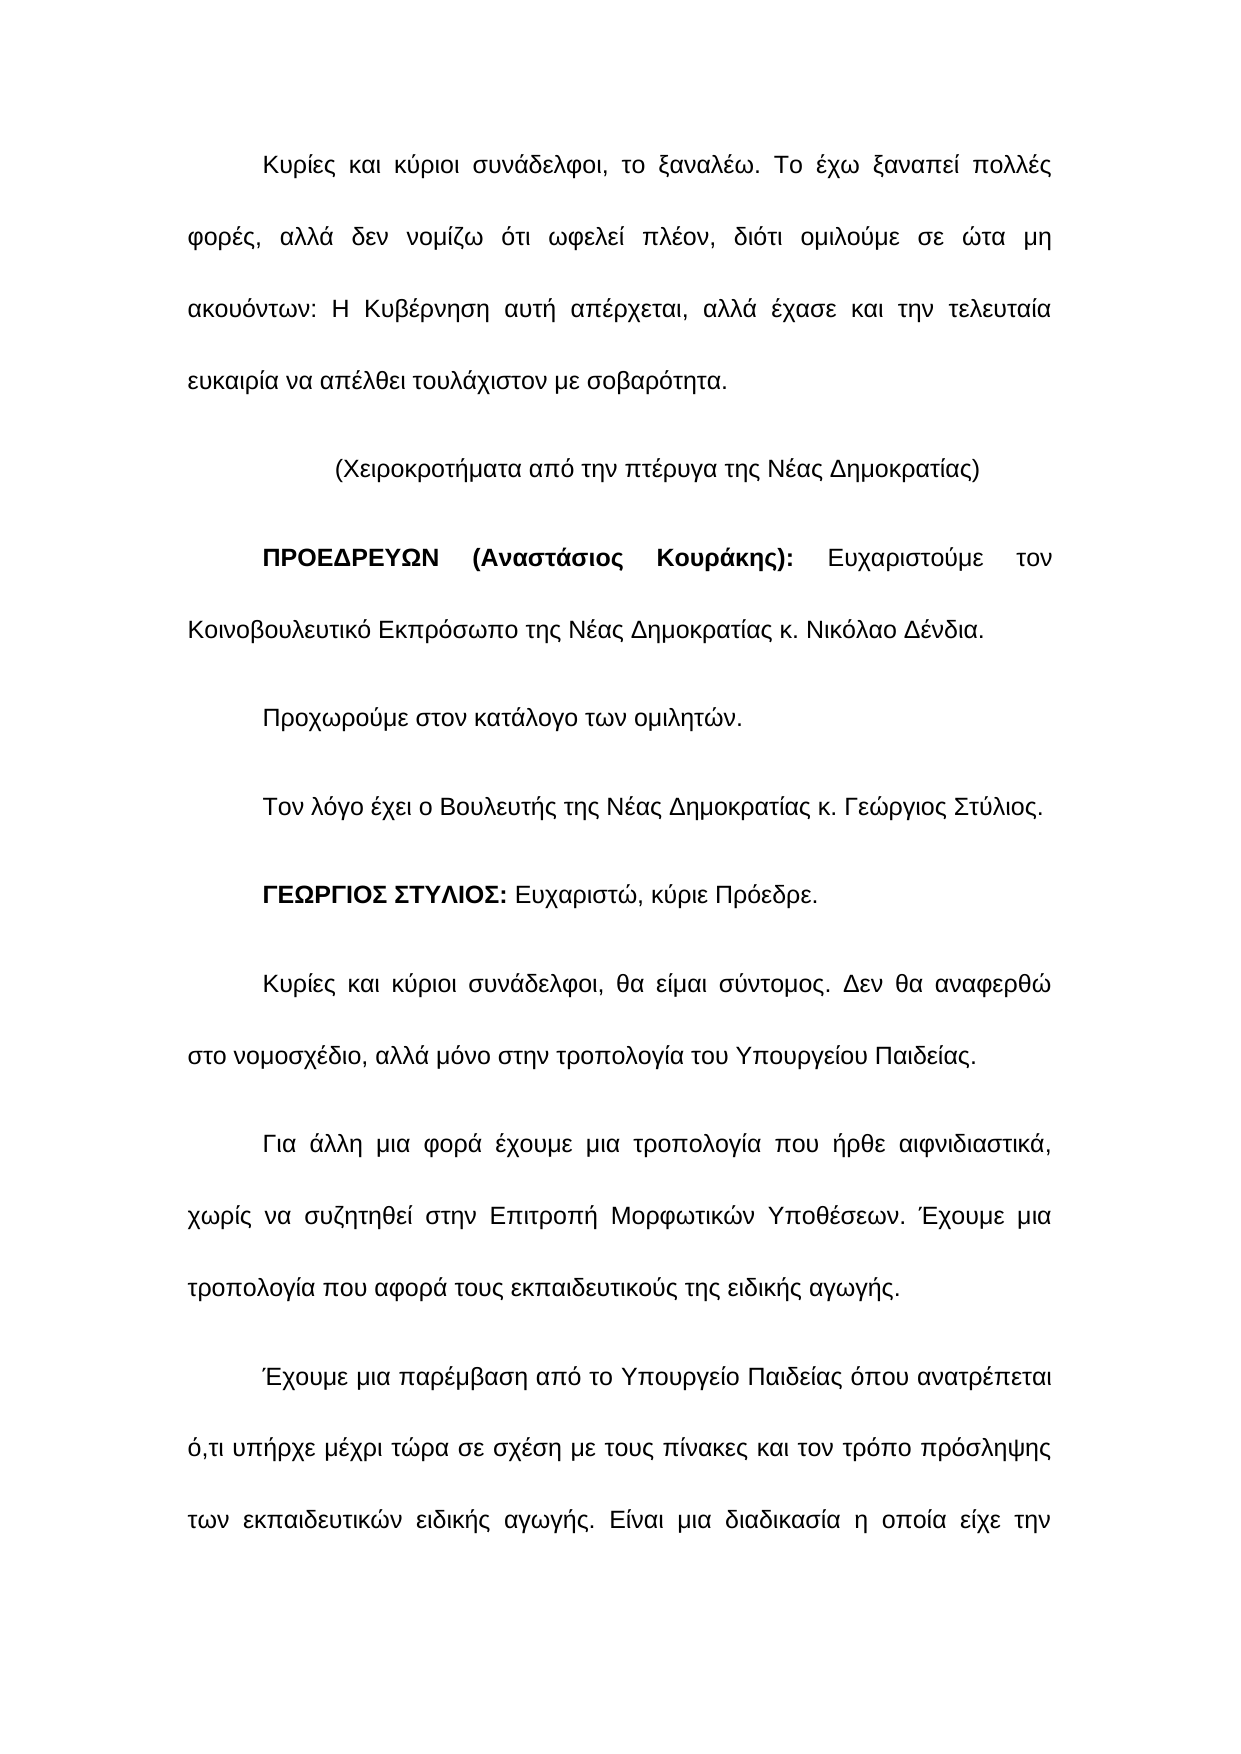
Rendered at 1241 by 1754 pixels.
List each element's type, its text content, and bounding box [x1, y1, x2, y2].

text Προχωρούμε στον κατάλογο των ομιλητών. [187, 703, 1053, 732]
text Κυρίες και κύριοι συνάδελφοι, το ξαναλέω. Το έχω ξαναπεί πολλές φορές, αλλά δεν νομίζω ότι ωφελεί πλέον, διότι ομιλούμε σε ώτα μη ακουόντων: Η Κυβέρνηση αυτή απέρχεται, αλλά έχασε και την τελευταία ευκαιρία να απέλθει τουλάχιστον με σοβαρότητα. [187, 150, 1053, 394]
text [187, 1361, 1053, 1534]
text ΓΕΩΡΓΙΟΣ ΣΤΥΛΙΟΣ: Ευχαριστώ, κύριε Πρόεδρε. [187, 880, 1053, 909]
text ΠΡΟΕΔΡΕΥΩΝ (Αναστάσιος Κουράκης): Ευχαριστούμε τον Κοινοβουλευτικό Εκπρόσωπο της Νέας Δημοκρατίας κ. Νικόλαο Δένδια. [187, 543, 1053, 643]
text Τον λόγο έχει ο Βουλευτής της Νέας Δημοκρατίας κ. Γεώργιος Στύλιος. [187, 792, 1053, 820]
text Κυρίες και κύριοι συνάδελφοι, θα είμαι σύντομος. Δεν θα αναφερθώ στο νομοσχέδιο, αλλά μόνο στην τροπολογία του Υπουργείου Παιδείας. [187, 969, 1053, 1069]
text Για άλλη μια φορά έχουμε μια τροπολογία που ήρθε αιφνιδιαστικά, χωρίς να συζητηθεί στην Επιτροπή Μορφωτικών Υποθέσεων. Έχουμε μια τροπολογία που αφορά τους εκπαιδευτικούς της ειδικής αγωγής. [187, 1129, 1053, 1302]
text (Χειροκροτήματα από την πτέρυγα της Νέας Δημοκρατίας) [187, 454, 1053, 483]
